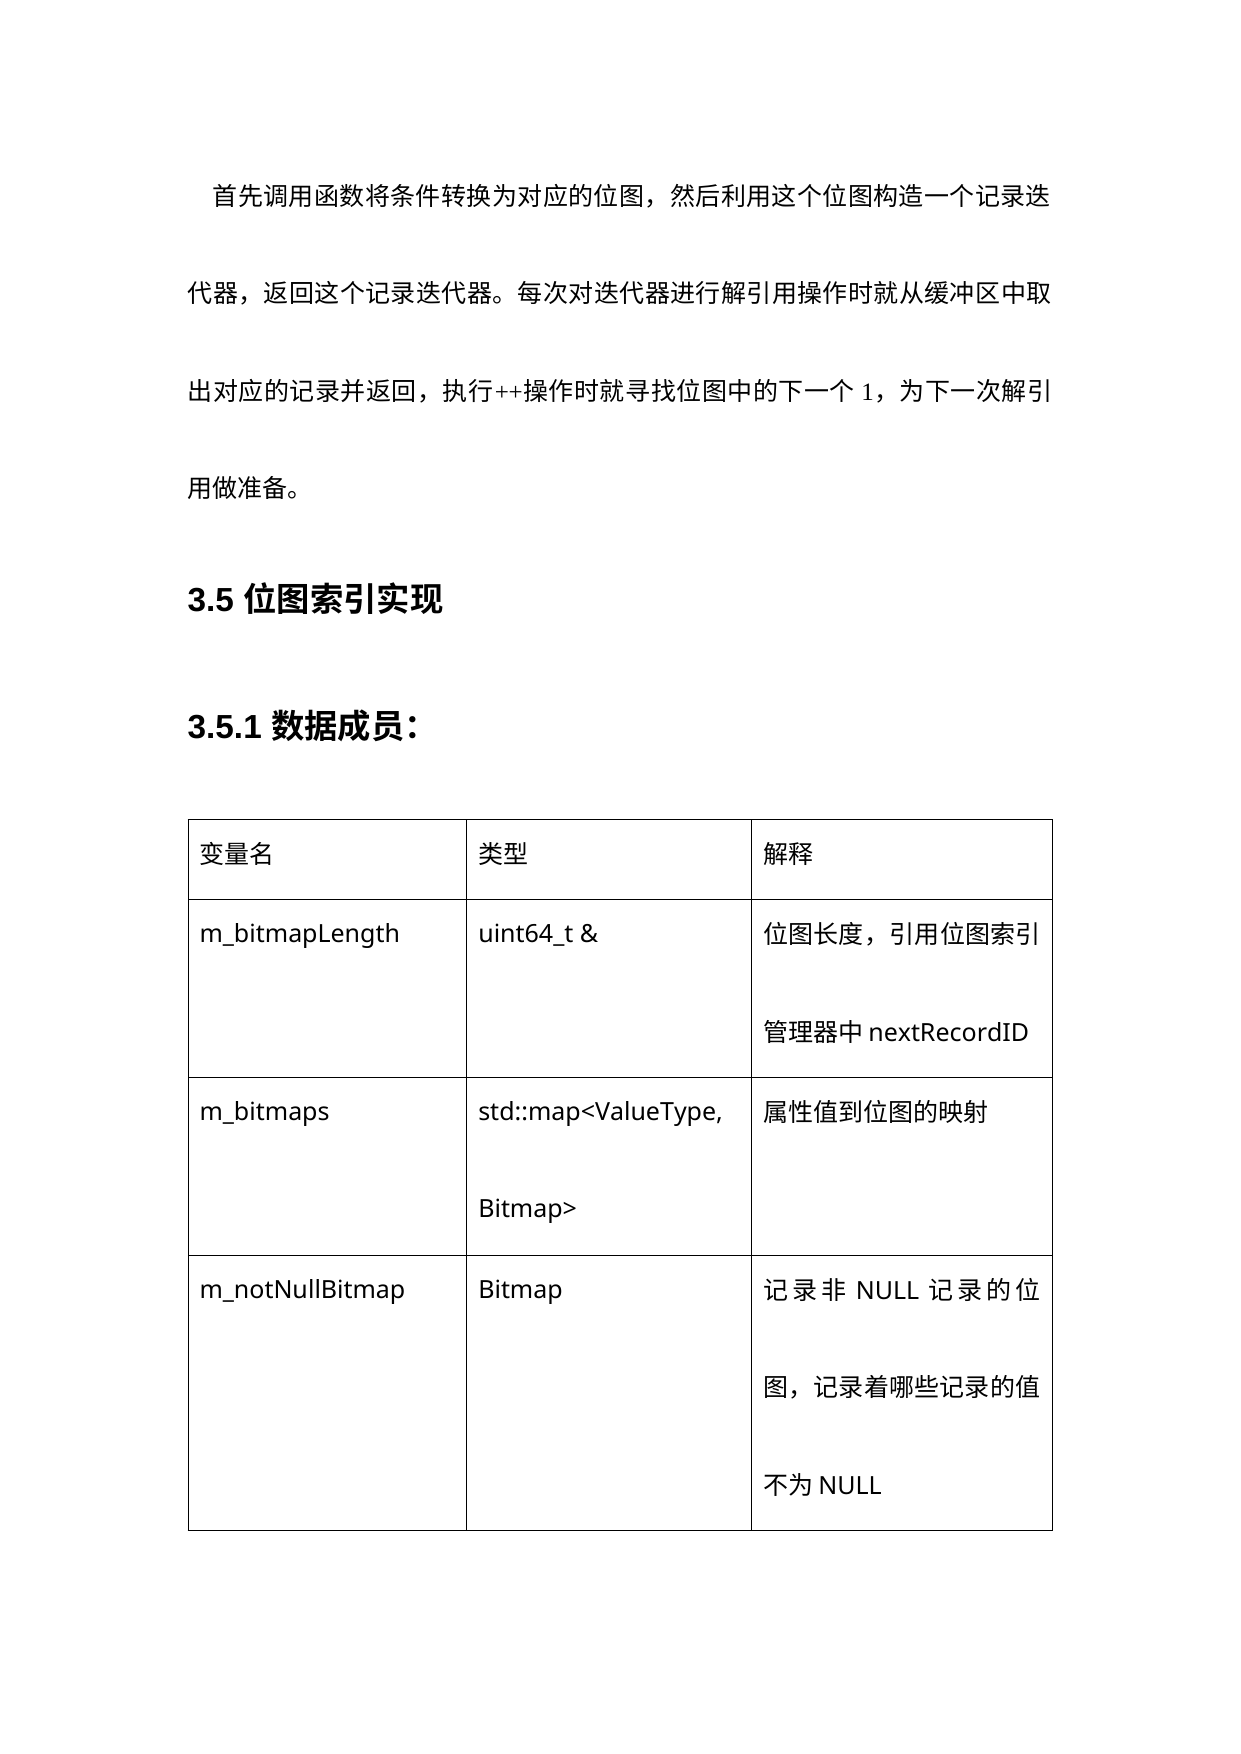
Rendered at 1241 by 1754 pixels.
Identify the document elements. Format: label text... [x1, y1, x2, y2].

table_header 解释 [752, 820, 1052, 899]
table_cell Bitmap [467, 1256, 751, 1530]
table_header 变量名 [189, 820, 466, 899]
subtitle 数据成员： [187, 692, 1053, 757]
table_cell m_bitmaps [189, 1078, 466, 1255]
table_header 类型 [467, 820, 751, 899]
table_cell m_bitmapLength [189, 900, 466, 1077]
table_cell 记录非NULL记录的位图，记录着哪些记录的值不为NULL [752, 1256, 1052, 1530]
table_cell std::map<ValueType, Bitmap> [467, 1078, 751, 1255]
table_cell m_notNullBitmap [189, 1256, 466, 1530]
table_cell 属性值到位图的映射 [752, 1078, 1052, 1255]
subtitle 位图索引实现 [187, 565, 1053, 630]
table_cell 位图长度，引用位图索引管理器中nextRecordID [752, 900, 1052, 1077]
table_cell uint64_t & [467, 900, 751, 1077]
text 首先调用函数将条件转换为对应的位图，然后利用这个位图构造一个记录迭代器，返回这个记录迭代器。每次对迭代器进行解引用操作时就从缓冲区中取出对应的记录并返回，执行++操作时就寻找位图中的下一个1，为下一次解引用做准备。 [187, 162, 1053, 519]
